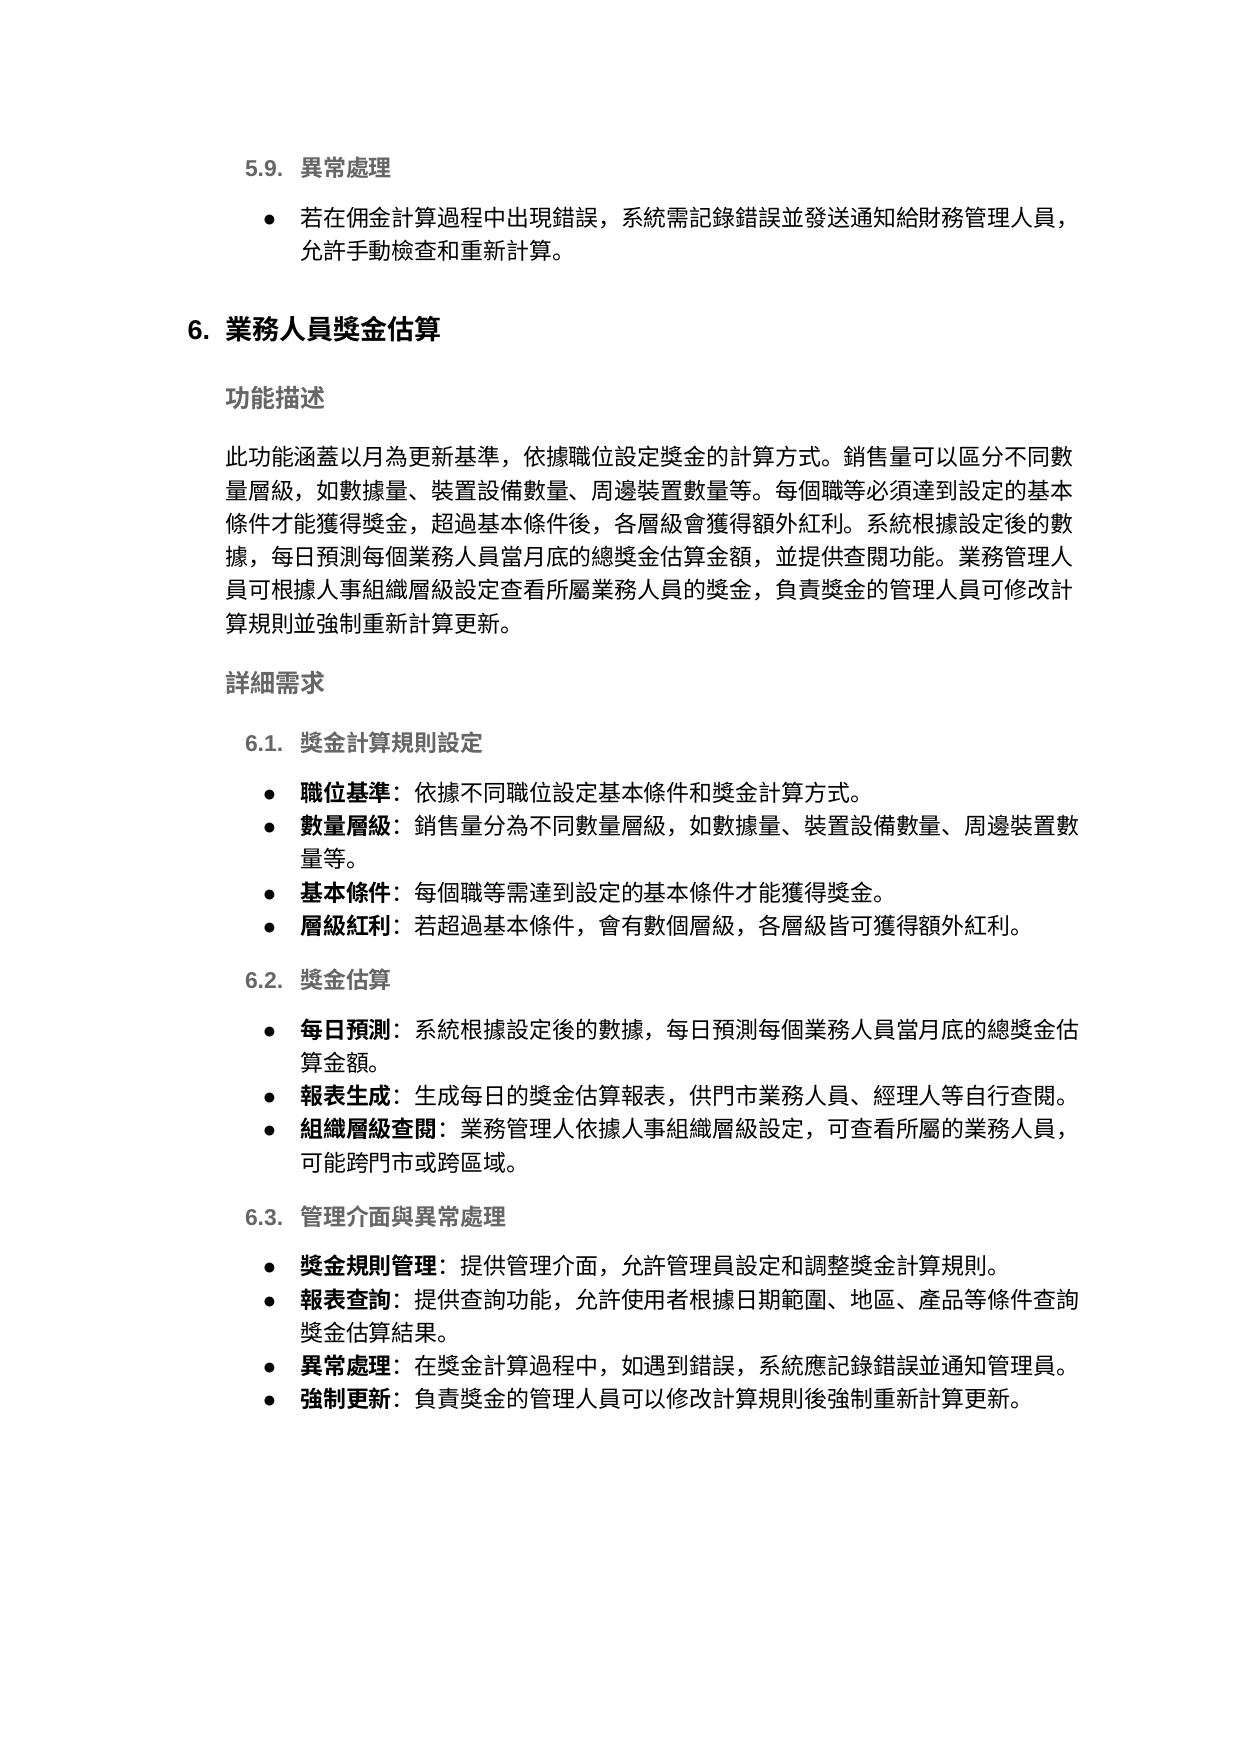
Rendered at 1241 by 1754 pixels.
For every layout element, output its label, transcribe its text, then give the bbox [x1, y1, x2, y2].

list 數量層級：銷售量分為不同數量層級，如數據量、裝置設備數量、周邊裝置數量等。 [262, 808, 1090, 874]
list 報表查詢：提供查詢功能，允許使用者根據日期範圍、地區、產品等條件查詢獎金估算結果。 [262, 1281, 1090, 1348]
list 報表生成：生成每日的獎金估算報表，供門市業務人員、經理人等自行查閱。 [262, 1078, 1090, 1111]
list 若在佣金計算過程中出現錯誤，系統需記錄錯誤並發送通知給財務管理人員，允許手動檢查和重新計算。 [262, 200, 1090, 266]
subtitle 管理介面與異常處理 [283, 1198, 1090, 1232]
list 基本條件：每個職等需達到設定的基本條件才能獲得獎金。 [262, 874, 1090, 908]
list 強制更新：負責獎金的管理人員可以修改計算規則後強制重新計算更新。 [262, 1381, 1090, 1414]
list 異常處理：在獎金計算過程中，如遇到錯誤，系統應記錄錯誤並通知管理員。 [262, 1348, 1090, 1381]
subtitle 功能描述 [225, 378, 1090, 414]
subtitle 獎金估算 [283, 962, 1090, 995]
list 組織層級查閱：業務管理人依據人事組織層級設定，可查看所屬的業務人員，可能跨門市或跨區域。 [262, 1111, 1090, 1178]
list 獎金規則管理：提供管理介面，允許管理員設定和調整獎金計算規則。 [262, 1248, 1090, 1281]
list 每日預測：系統根據設定後的數據，每日預測每個業務人員當月底的總獎金估算金額。 [262, 1011, 1090, 1078]
subtitle 詳細需求 [225, 664, 1090, 700]
subtitle 獎金計算規則設定 [283, 725, 1090, 758]
text 此功能涵蓋以月為更新基準，依據職位設定獎金的計算方式。銷售量可以區分不同數量層級，如數據量、裝置設備數量、周邊裝置數量等。每個職等必須達到設定的基本條件才能獲得獎金，超過基本條件後，各層級會獲得額外紅利。系統根據設定後的數據，每日預測每個業務人員當月底的總獎金估算金額，並提供查閱功能。業務管理人員可根據人事組織層級設定查看所屬業務人員的獎金，負責獎金的管理人員可修改計算規則並強制重新計算更新。 [225, 439, 1090, 639]
subtitle 業務人員獎金估算 [187, 308, 1090, 347]
list 層級紅利：若超過基本條件，會有數個層級，各層級皆可獲得額外紅利。 [262, 908, 1090, 941]
subtitle 異常處理 [283, 150, 1090, 183]
list 職位基準：依據不同職位設定基本條件和獎金計算方式。 [262, 775, 1090, 808]
